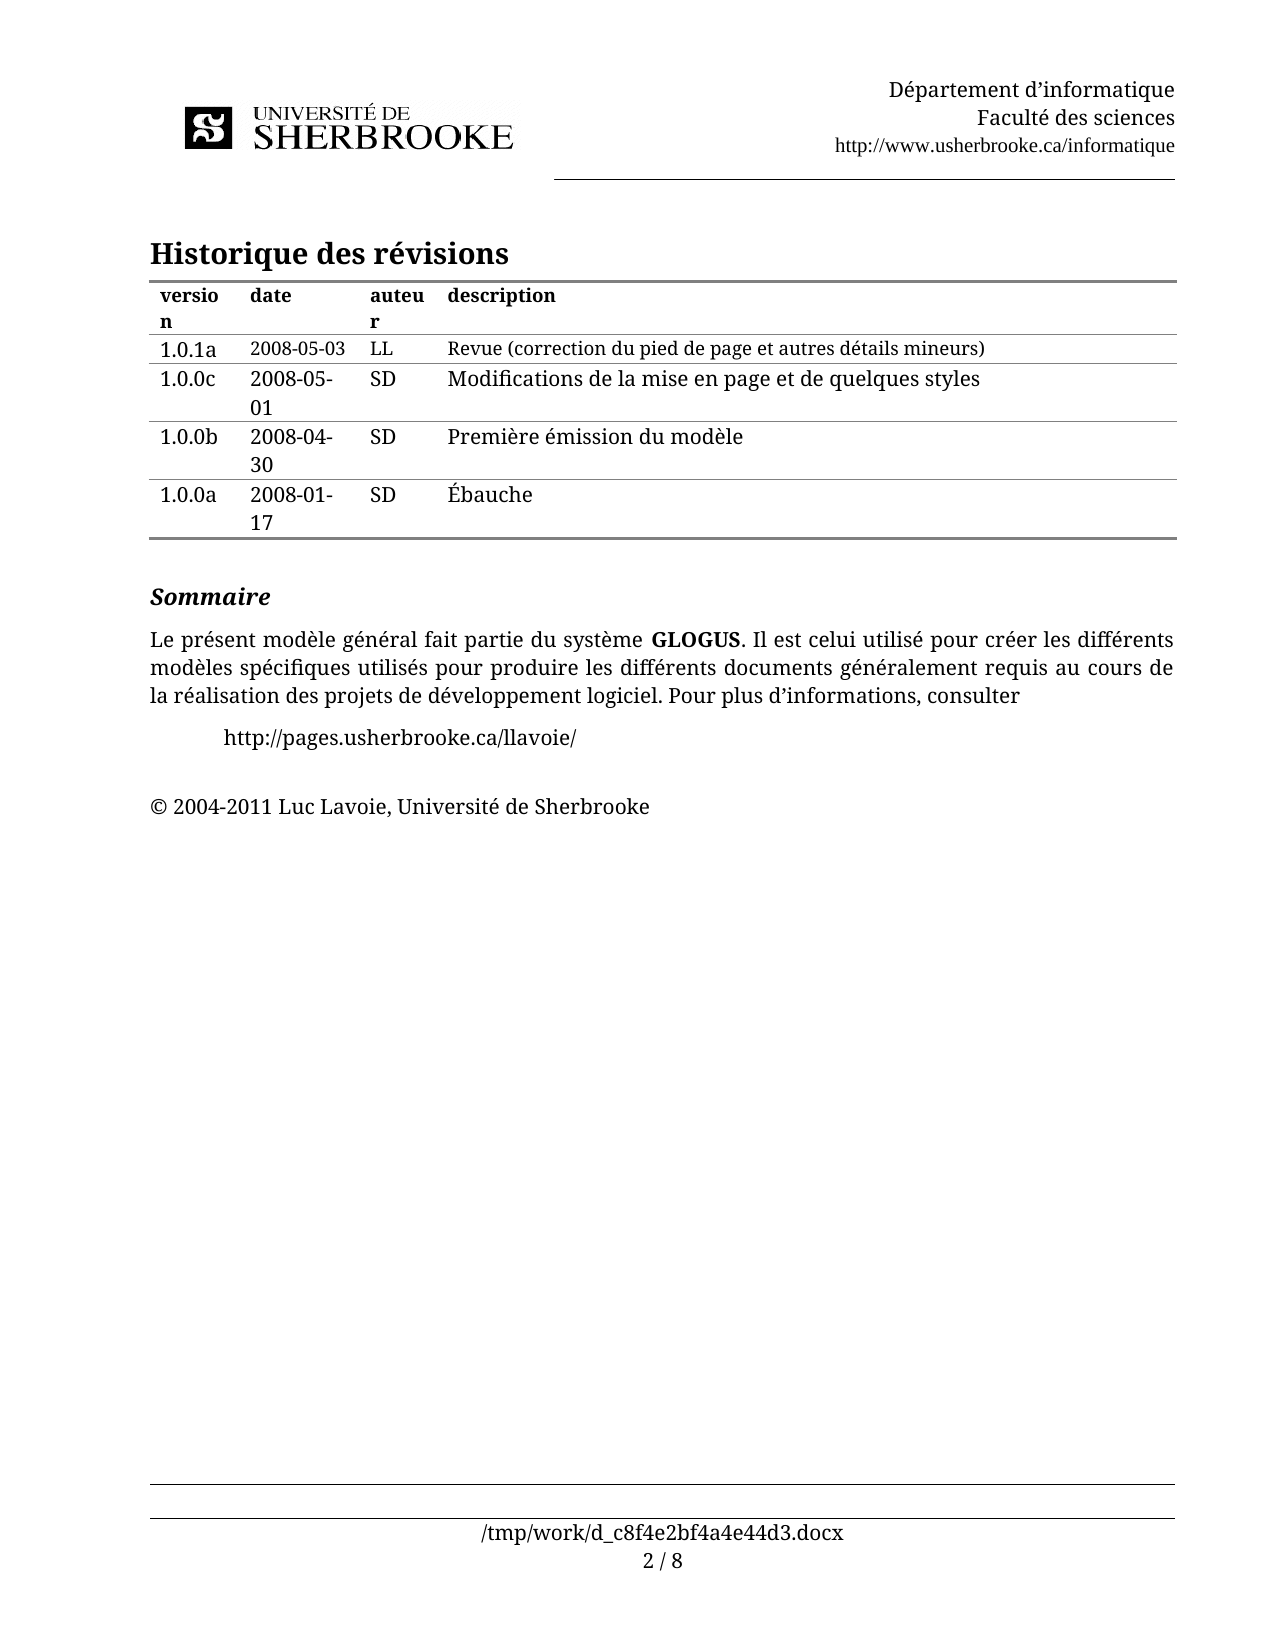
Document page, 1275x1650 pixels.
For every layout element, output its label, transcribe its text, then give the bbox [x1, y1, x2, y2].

text Sommaire [150, 581, 1175, 612]
table_cell 1.0.0a [149, 480, 239, 537]
text http://pages.usherbrooke.ca/llavoie/ [150, 723, 1175, 751]
table_cell SD [359, 422, 436, 479]
table_cell 2008-05-03 [239, 335, 358, 363]
text © 2004-2010 Luc Lavoie, Université de Sherbrooke [150, 792, 1175, 820]
table_cell Modifications de la mise en page et de quelques styles [436, 364, 1177, 421]
table_cell LL [359, 335, 436, 363]
table_header description [436, 283, 1177, 334]
table_cell 1.0.0b [149, 422, 239, 479]
text Le présent modèle général fait partie du système . Il est celui utilisé pour créer les différents modèles spécifiques utilisés pour produire les différents documents généralement requis au cours de la réalisation des projets de développement logiciel. Pour plus d’informations, consulter [150, 625, 1175, 710]
table_cell 2008-01-17 [239, 480, 358, 537]
table_cell 1.0.1a [149, 335, 239, 363]
table_cell SD [359, 364, 436, 421]
subtitle Historique des révisions [150, 234, 1175, 273]
table_cell SD [359, 480, 436, 537]
picture [150, 75, 555, 180]
table_cell Ébauche [436, 480, 1177, 537]
table_cell 2008-05-01 [239, 364, 358, 421]
table_cell Première émission du modèle [436, 422, 1177, 479]
table_cell 1.0.0c [149, 364, 239, 421]
table_header date [239, 283, 358, 334]
table_cell 2008-04-30 [239, 422, 358, 479]
table_cell Revue (correction du pied de page et autres détails mineurs) [436, 335, 1177, 363]
table_header version [149, 283, 239, 334]
table_header auteur [359, 283, 436, 334]
